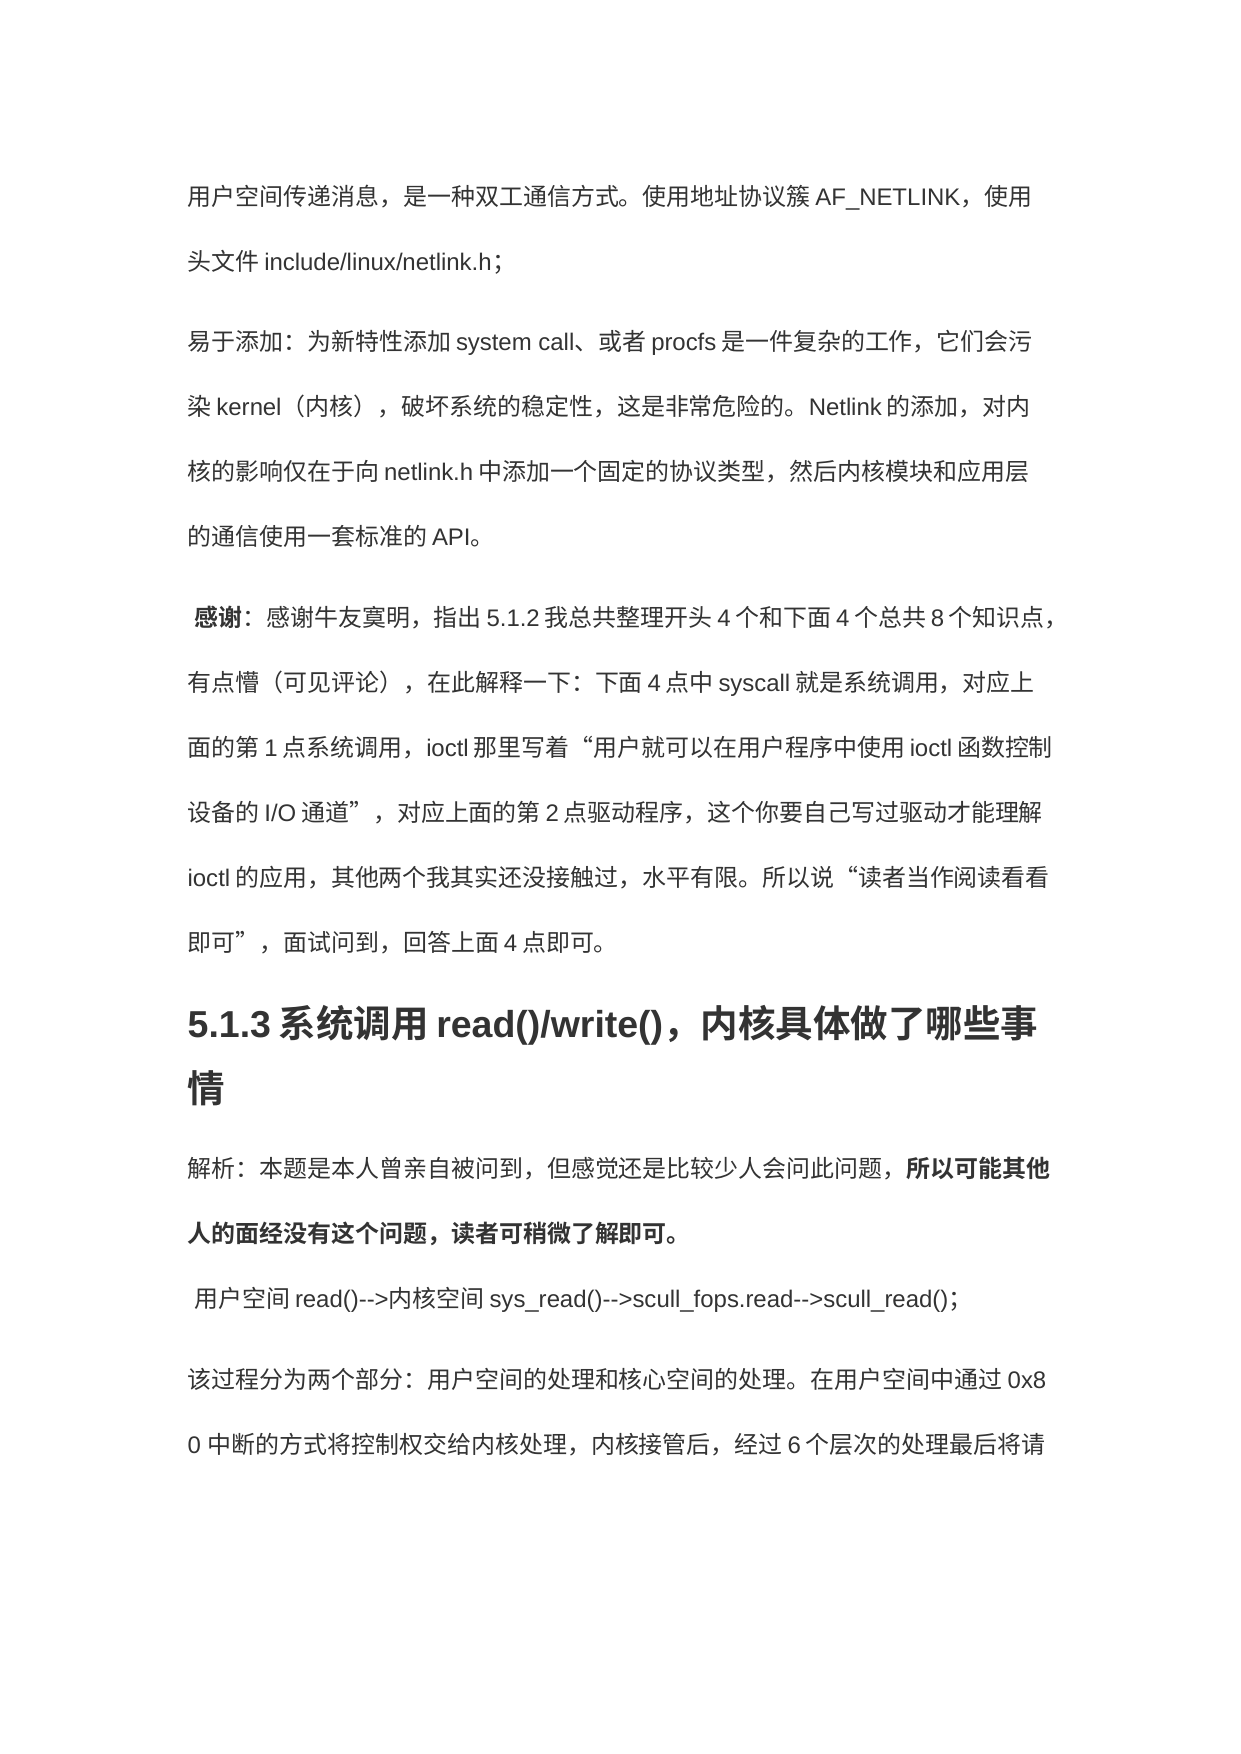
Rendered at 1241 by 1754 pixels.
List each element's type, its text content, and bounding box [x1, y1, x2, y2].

subtitle 5.1.3系统调用read()/write()，内核具体做了哪些事情 [187, 989, 1053, 1119]
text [187, 162, 1053, 292]
text 解析：本题是本人曾亲自被问到，但感觉还是比较少人会问此问题，所以可能其他人的面经没有这个问题，读者可稍微了解即可。 [187, 1134, 1053, 1264]
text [187, 1345, 1053, 1475]
text 易于添加：为新特性添加system call、或者procfs是一件复杂的工作，它们会污染kernel（内核），破坏系统的稳定性，这是非常危险的。Netlink的添加，对内核的影响仅在于向netlink.h中添加一个固定的协议类型，然后内核模块和应用层的通信使用一套标准的API。 [187, 308, 1053, 568]
text 感谢：感谢牛友寞明，指出5.1.2我总共整理开头4个和下面4个总共8个知识点，有点懵（可见评论），在此解释一下：下面4点中syscall就是系统调用，对应上面的第1点系统调用，ioctl那里写着“用户就可以在用户程序中使用ioctl函数控制设备的I/O通道”，对应上面的第2点驱动程序，这个你要自己写过驱动才能理解ioctl的应用，其他两个我其实还没接触过，水平有限。所以说“读者当作阅读看看即可”，面试问到，回答上面4点即可。 [187, 583, 1053, 973]
text 用户空间read()-->内核空间sys_read()-->scull_fops.read-->scull_read()； [187, 1264, 1053, 1329]
